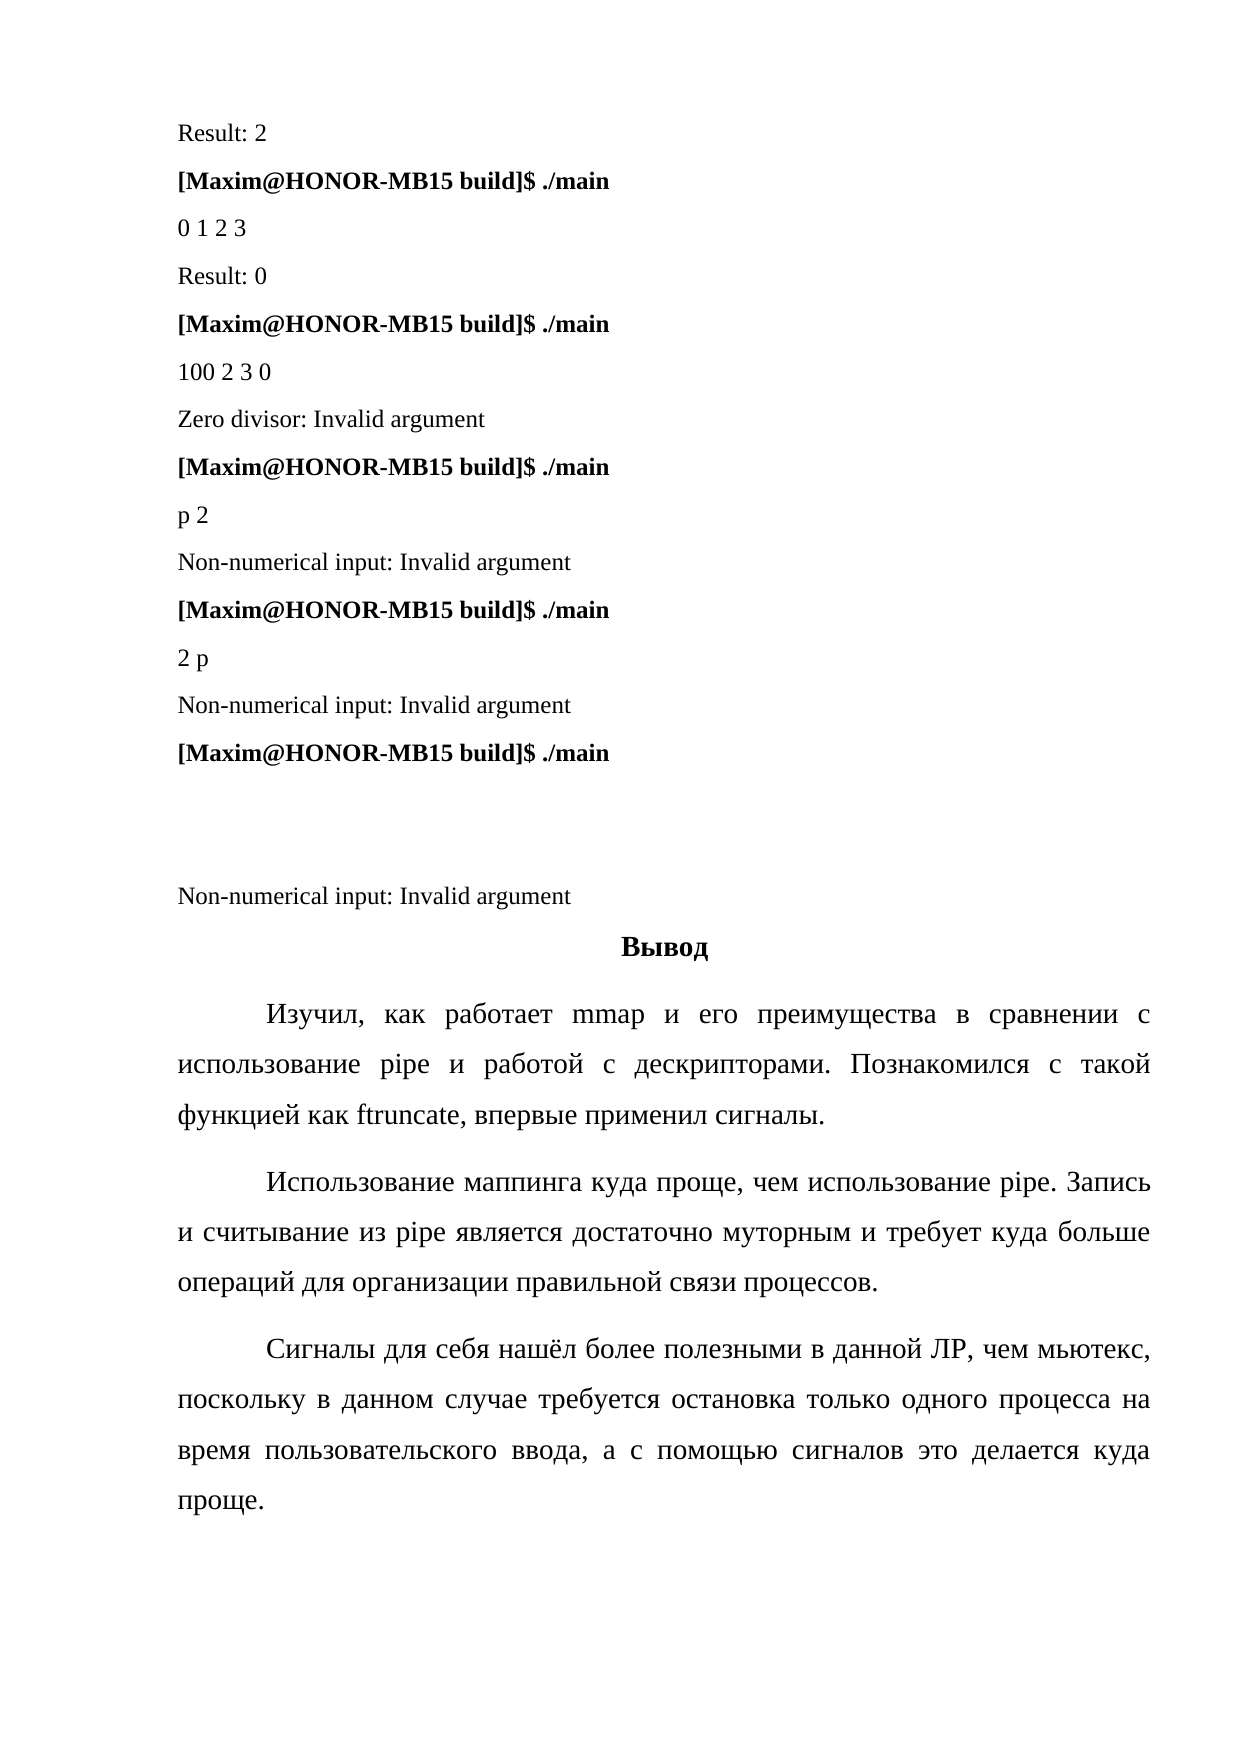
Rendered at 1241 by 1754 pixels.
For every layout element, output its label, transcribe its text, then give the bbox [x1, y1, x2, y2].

text Result: 0 [177, 261, 1152, 290]
text [Maxim@HONOR-MB15 build]$ ./main [177, 452, 1152, 481]
text 100 2 3 0 [177, 357, 1152, 385]
text Non-numerical input: Invalid argument [177, 547, 1152, 576]
text 2 p [177, 643, 1152, 672]
text Non-numerical input: Invalid argument [177, 691, 1152, 719]
text [Maxim@HONOR-MB15 build]$ ./main [177, 309, 1152, 338]
text 0 1 2 3 [177, 213, 1152, 242]
text Non-numerical input: Invalid argument [177, 881, 1152, 910]
text Zero divisor: Invalid argument [177, 404, 1152, 433]
text [Maxim@HONOR-MB15 build]$ ./main [177, 738, 1152, 767]
text Сигналы для себя нашёл более полезными в данной ЛР, чем мьютекс, поскольку в данном случае требуется остановка только одного процесса на время пользовательского ввода, а с помощью сигналов это делается куда проще. [177, 1331, 1152, 1516]
text [Maxim@HONOR-MB15 build]$ ./main [177, 166, 1152, 194]
text Result: 2 [177, 118, 1152, 147]
text [Maxim@HONOR-MB15 build]$ ./main [177, 595, 1152, 624]
text Изучил, как работает mmap и его преимущества в сравнении с использование pipe и работой с дескрипторами. Познакомился с такой функцией как ftruncate, впервые применил сигналы. [177, 996, 1152, 1130]
text p 2 [177, 500, 1152, 528]
text Использование маппинга куда проще, чем использование pipe. Запись и считывание из pipe является достаточно муторным и требует куда больше операций для организации правильной связи процессов. [177, 1164, 1152, 1298]
text Вывод [177, 929, 1152, 963]
